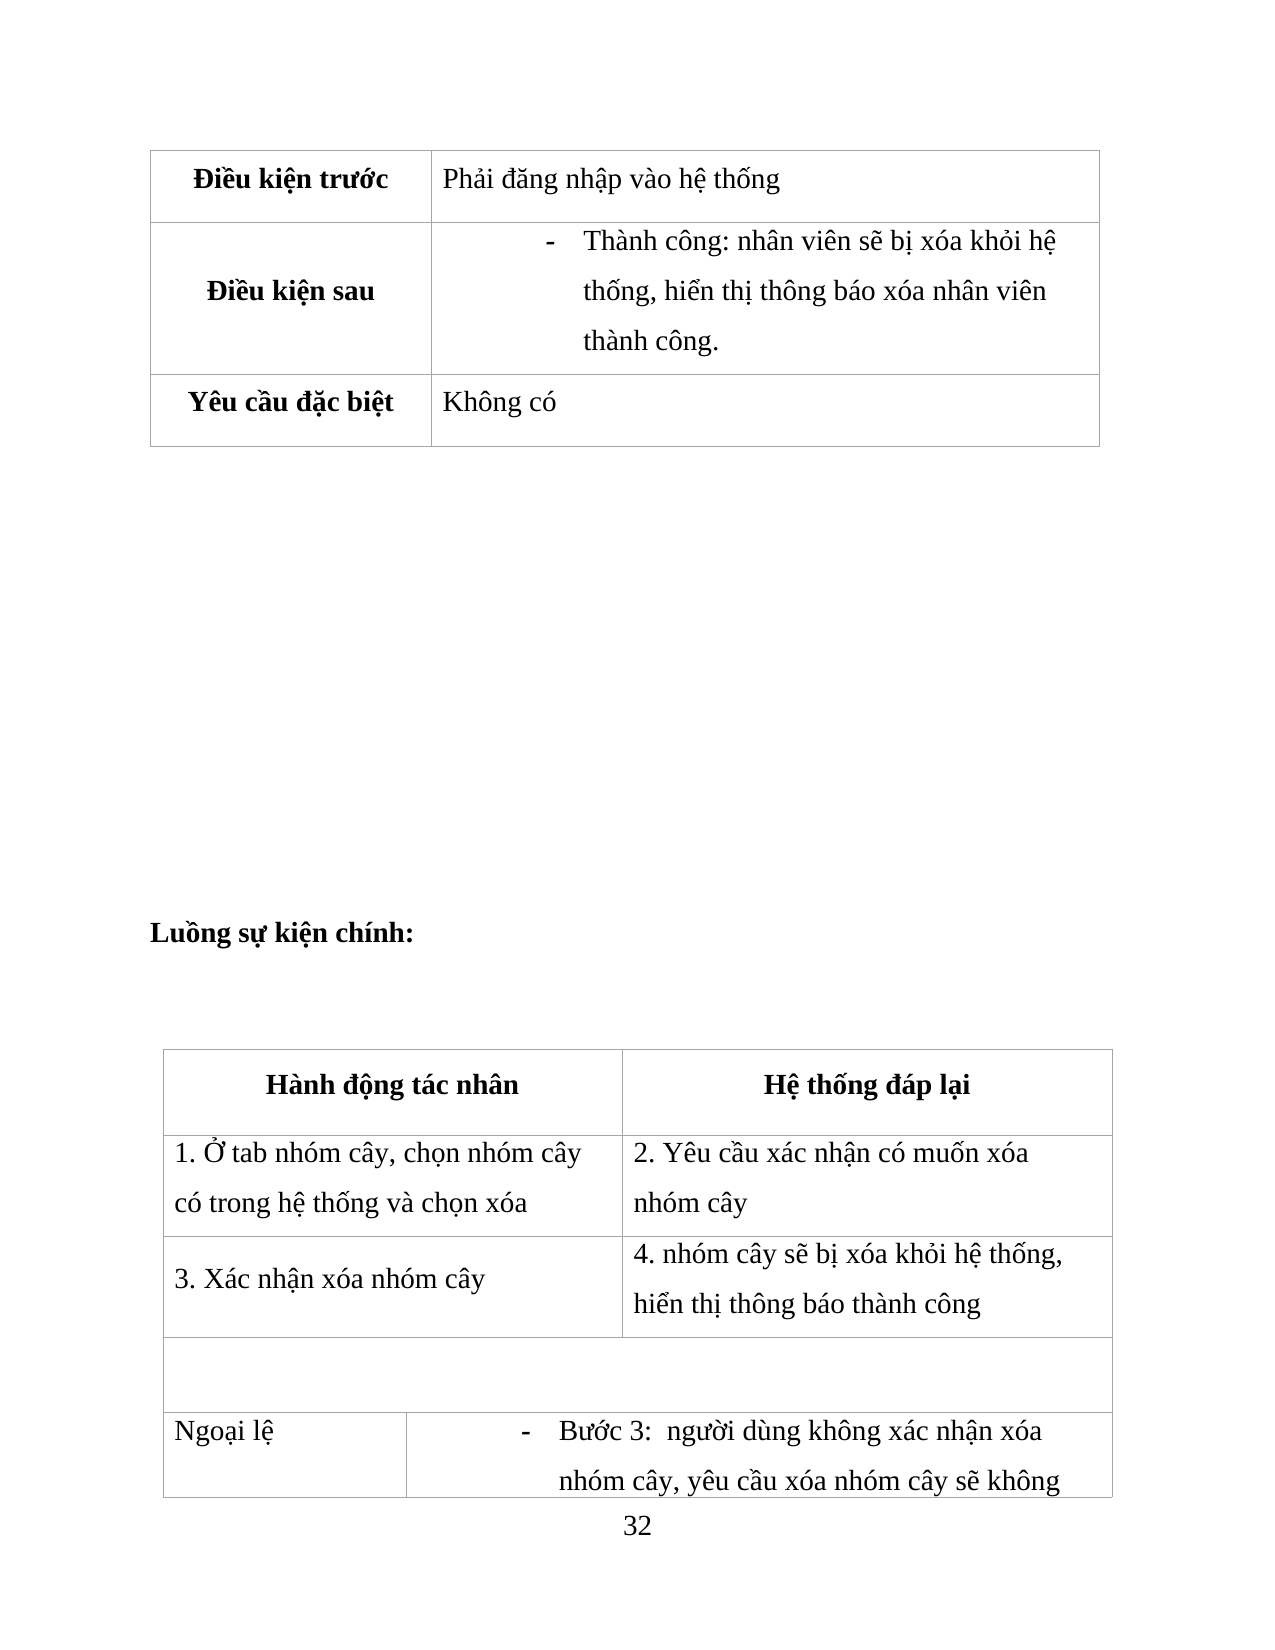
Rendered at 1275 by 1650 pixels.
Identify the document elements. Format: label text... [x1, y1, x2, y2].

table_cell Yêu cầu đặc biệt [151, 375, 431, 446]
table_cell Phải đăng nhập vào hệ thống [432, 151, 1099, 222]
table_cell 1. Ở tab nhóm cây, chọn nhóm cây có trong hệ thống và chọn xóa [164, 1136, 622, 1236]
table_cell 2. Yêu cầu xác nhận có muốn xóa nhóm cây [623, 1136, 1112, 1236]
table_cell 4. nhóm cây sẽ bị xóa khỏi hệ thống, hiển thị thông báo thành công [623, 1237, 1112, 1337]
table_cell 3. Xác nhận xóa nhóm cây [164, 1237, 622, 1337]
table_cell Không có [432, 375, 1099, 446]
table_cell Thành công: nhân viên sẽ bị xóa khỏi hệ thống, hiển thị thông báo xóa nhân viên thành công. [432, 223, 1099, 373]
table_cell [407, 1413, 1112, 1497]
table_header Hệ thống đáp lại [623, 1050, 1112, 1134]
text Luồng sự kiện chính: [150, 915, 1125, 948]
table_cell Điều kiện sau [151, 223, 431, 373]
table_cell Điều kiện trước [151, 151, 431, 222]
table_cell Ngoại lệ [164, 1413, 406, 1497]
table_cell [164, 1338, 1112, 1412]
table_header Hành động tác nhân [164, 1050, 622, 1134]
